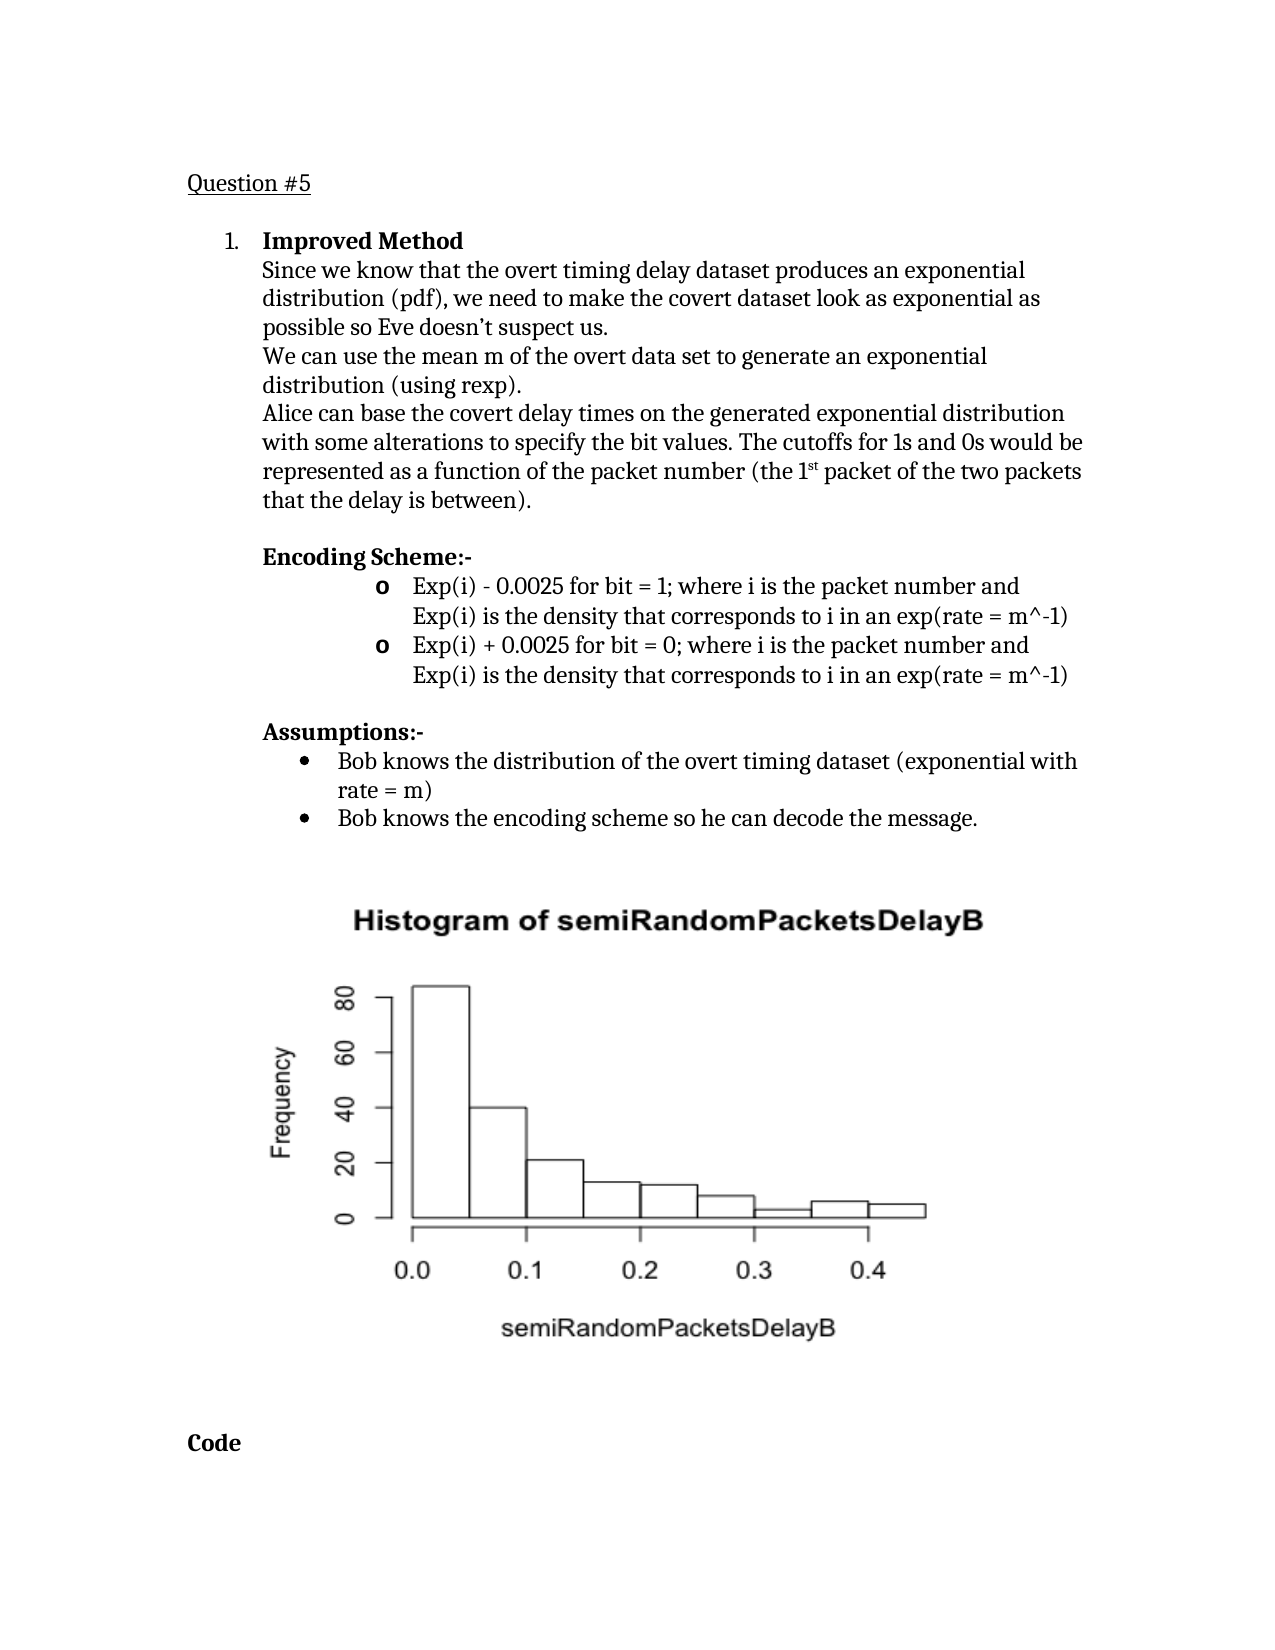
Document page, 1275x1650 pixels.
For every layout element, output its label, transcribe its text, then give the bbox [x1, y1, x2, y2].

list Exp(i) - 0.0025 for bit = 1; where i is the packet number and Exp(i) is the density that corresponds to i in an exp(rate = m^-1) [375, 572, 1087, 631]
list Alice can base the covert delay times on the generated exponential distribution with some alterations to specify the bit values. The cutoffs for 1s and 0s would be represented as a function of the packet number (the 1st packet of the two packets that the delay is between). [262, 399, 1087, 514]
picture [262, 861, 1013, 1372]
list Since we know that the overt timing delay dataset produces an exponential distribution (pdf), we need to make the covert dataset look as exponential as possible so Eve doesn’t suspect us. [262, 256, 1087, 342]
list Bob knows the distribution of the overt timing dataset (exponential with rate = m) [300, 747, 1087, 804]
text Question #5 [187, 169, 1087, 198]
list We can use the mean m of the overt data set to generate an exponential distribution (using rexp). [262, 342, 1087, 399]
text Code [187, 1429, 1087, 1457]
list Exp(i) + 0.0025 for bit = 0; where i is the packet number and Exp(i) is the density that corresponds to i in an exp(rate = m^-1) [375, 631, 1087, 689]
list Improved Method [225, 227, 1087, 256]
text Assumptions:- [262, 718, 1087, 747]
list Bob knows the encoding scheme so he can decode the message. [300, 804, 1087, 833]
list Encoding Scheme:- [262, 543, 1087, 572]
